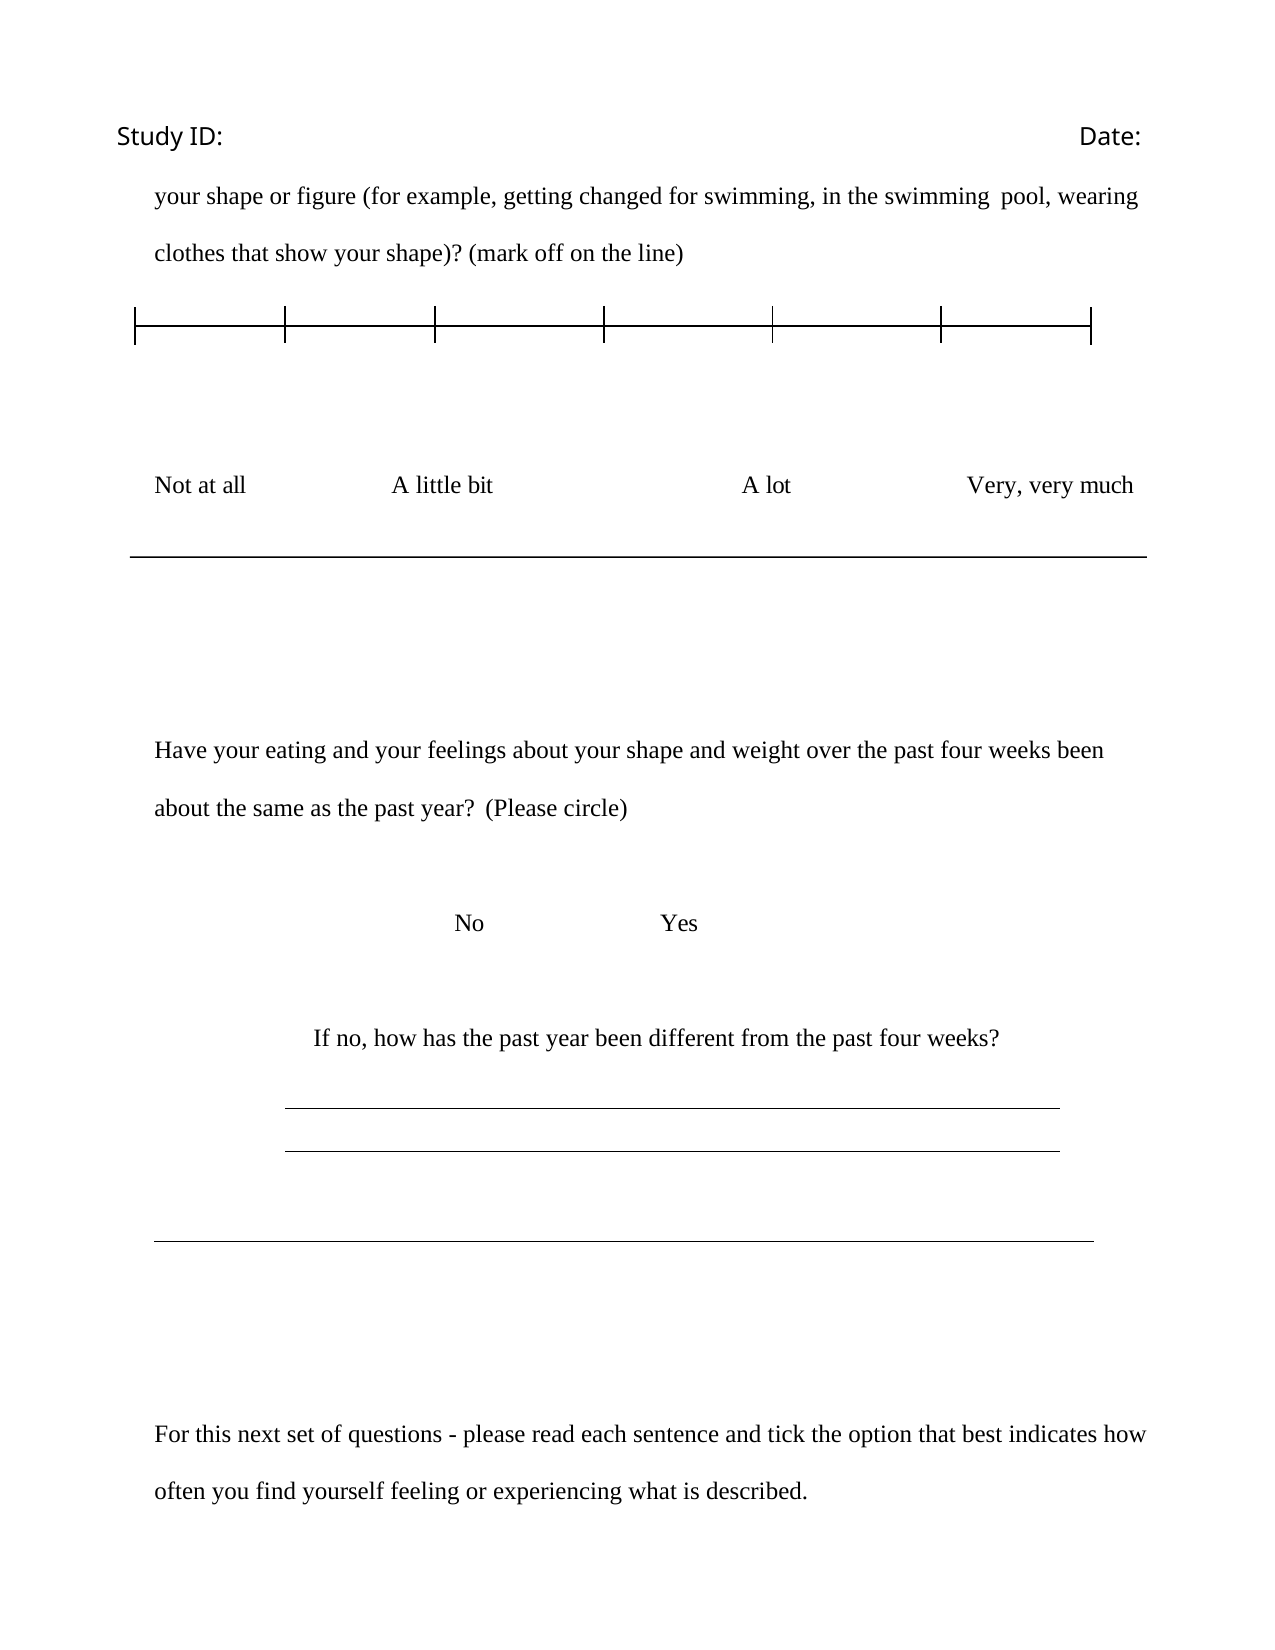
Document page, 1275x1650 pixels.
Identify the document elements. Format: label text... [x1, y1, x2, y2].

text For this next set of questions - please read each sentence and tick the option that best indicates how often you find yourself feeling or experiencing what is described. [154, 1419, 1158, 1505]
text No Yes [454, 908, 1158, 937]
text If no, how has the past year been different from the past four weeks? [154, 1023, 1158, 1052]
text Have your eating and your feelings about your shape and weight over the past four weeks been about the same as the past year? (Please circle) [154, 735, 1130, 822]
text Not at all A little bit A lot Very, very much [154, 470, 1158, 499]
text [154, 181, 1144, 267]
